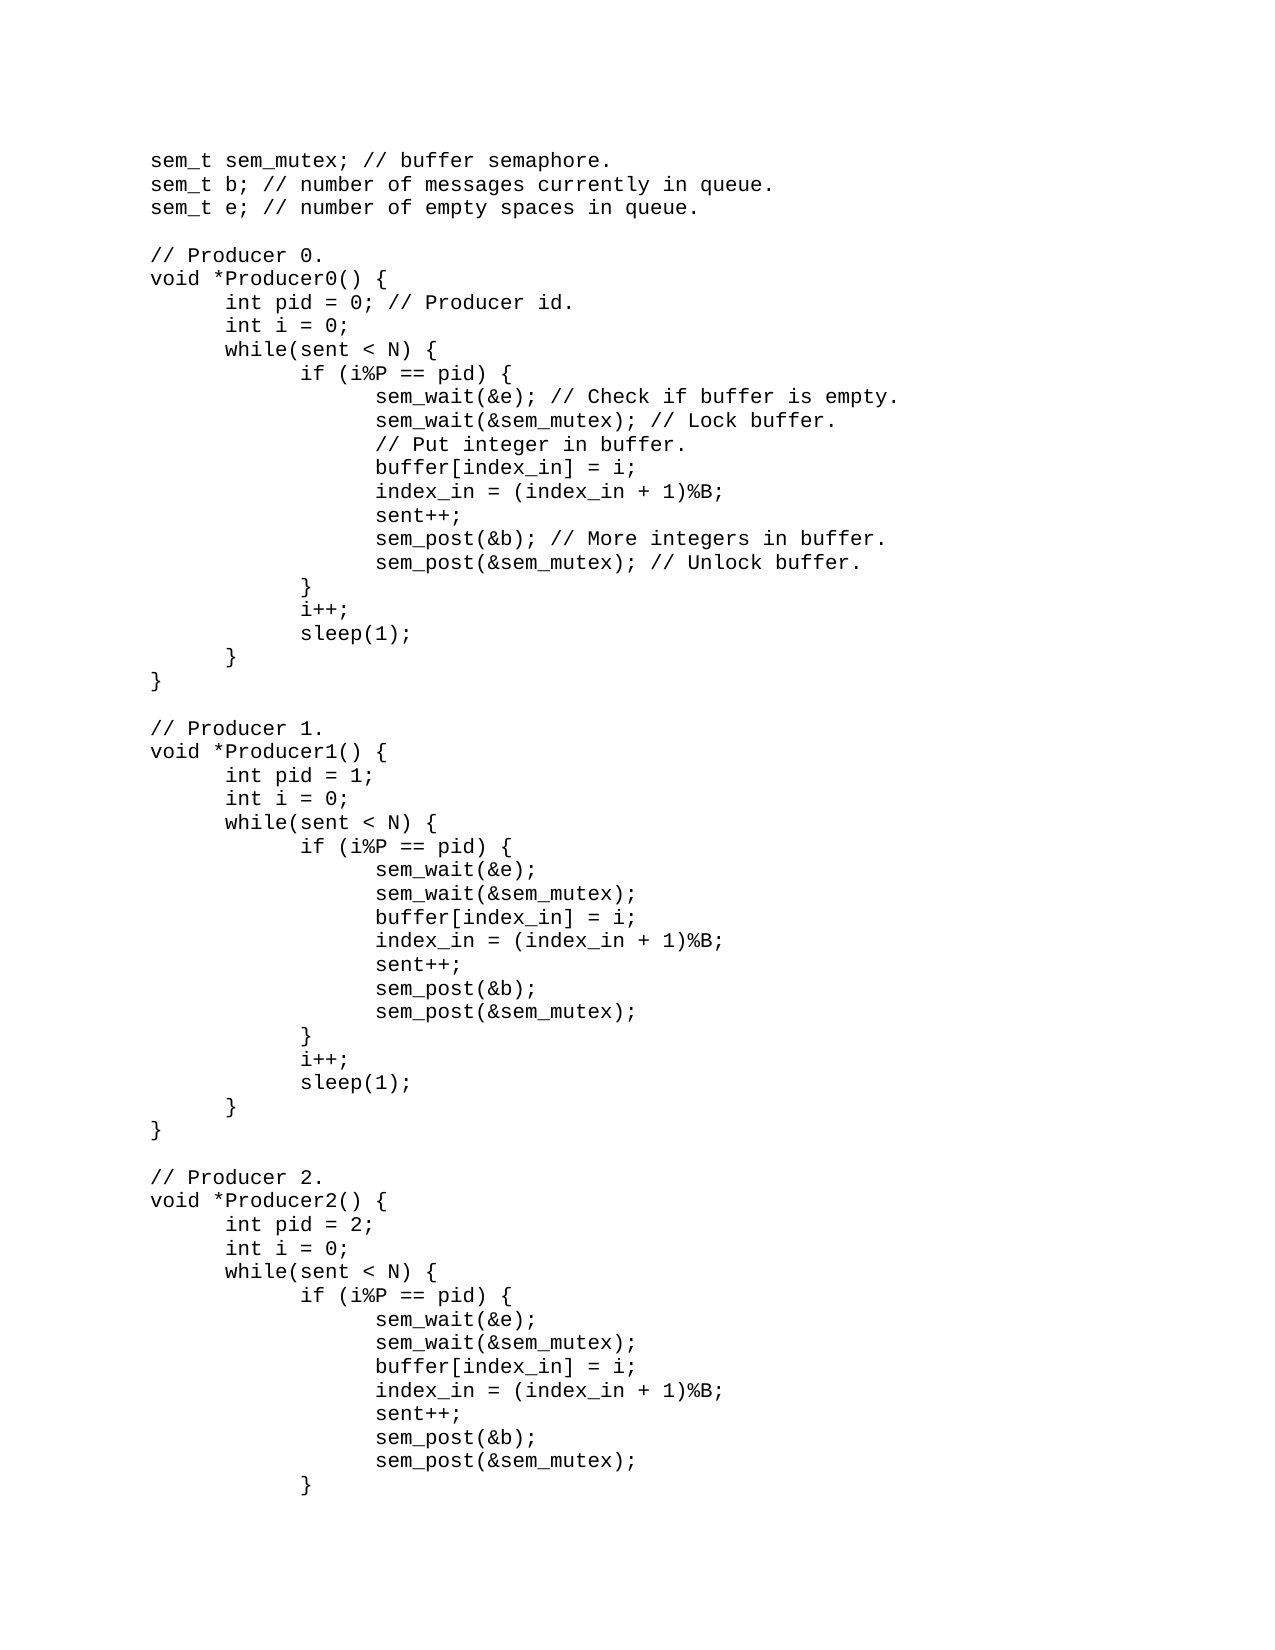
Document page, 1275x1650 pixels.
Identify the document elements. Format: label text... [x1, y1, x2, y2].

text buffer[index_in] = i; [150, 907, 1125, 930]
text index_in = (index_in + 1)%B; [150, 1379, 1125, 1403]
text void *Producer0() { [150, 268, 1125, 292]
text sem_t e; // number of empty spaces in queue. [150, 197, 1125, 221]
text sem_wait(&e); [150, 1309, 1125, 1332]
text sem_post(&b); [150, 1427, 1125, 1451]
text // Put integer in buffer. [150, 434, 1125, 457]
text sent++; [150, 505, 1125, 528]
text sem_t b; // number of messages currently in queue. [150, 174, 1125, 197]
text void *Producer1() { [150, 741, 1125, 765]
text } [150, 647, 1125, 670]
text sem_wait(&sem_mutex); [150, 1332, 1125, 1356]
text index_in = (index_in + 1)%B; [150, 481, 1125, 505]
text if (i%P == pid) { [150, 836, 1125, 859]
text int i = 0; [150, 1238, 1125, 1261]
text sent++; [150, 954, 1125, 978]
text sem_post(&b); [150, 978, 1125, 1001]
text } [150, 1025, 1125, 1048]
text } [150, 1474, 1125, 1498]
text } [150, 1096, 1125, 1119]
text sleep(1); [150, 1072, 1125, 1096]
text sem_wait(&sem_mutex); // Lock buffer. [150, 410, 1125, 434]
text sem_wait(&e); // Check if buffer is empty. [150, 386, 1125, 410]
text while(sent < N) { [150, 339, 1125, 363]
text int pid = 0; // Producer id. [150, 292, 1125, 316]
text } [150, 576, 1125, 599]
text if (i%P == pid) { [150, 363, 1125, 386]
text sem_post(&sem_mutex); [150, 1451, 1125, 1474]
text buffer[index_in] = i; [150, 1356, 1125, 1379]
text sem_post(&sem_mutex); // Unlock buffer. [150, 552, 1125, 576]
text } [150, 1119, 1125, 1143]
text // Producer 1. [150, 717, 1125, 741]
text sem_wait(&e); [150, 859, 1125, 883]
text int i = 0; [150, 788, 1125, 812]
text i++; [150, 599, 1125, 623]
text int pid = 2; [150, 1214, 1125, 1238]
text if (i%P == pid) { [150, 1285, 1125, 1309]
text i++; [150, 1048, 1125, 1072]
text while(sent < N) { [150, 1261, 1125, 1285]
text sleep(1); [150, 623, 1125, 647]
text void *Producer2() { [150, 1190, 1125, 1214]
text sem_t sem_mutex; // buffer semaphore. [150, 150, 1125, 174]
text int i = 0; [150, 316, 1125, 339]
text } [150, 670, 1125, 694]
text sent++; [150, 1403, 1125, 1427]
text sem_post(&b); // More integers in buffer. [150, 528, 1125, 552]
text index_in = (index_in + 1)%B; [150, 930, 1125, 954]
text // Producer 0. [150, 244, 1125, 268]
text sem_wait(&sem_mutex); [150, 883, 1125, 907]
text sem_post(&sem_mutex); [150, 1001, 1125, 1025]
text while(sent < N) { [150, 812, 1125, 836]
text int pid = 1; [150, 765, 1125, 788]
text // Producer 2. [150, 1167, 1125, 1190]
text buffer[index_in] = i; [150, 457, 1125, 481]
